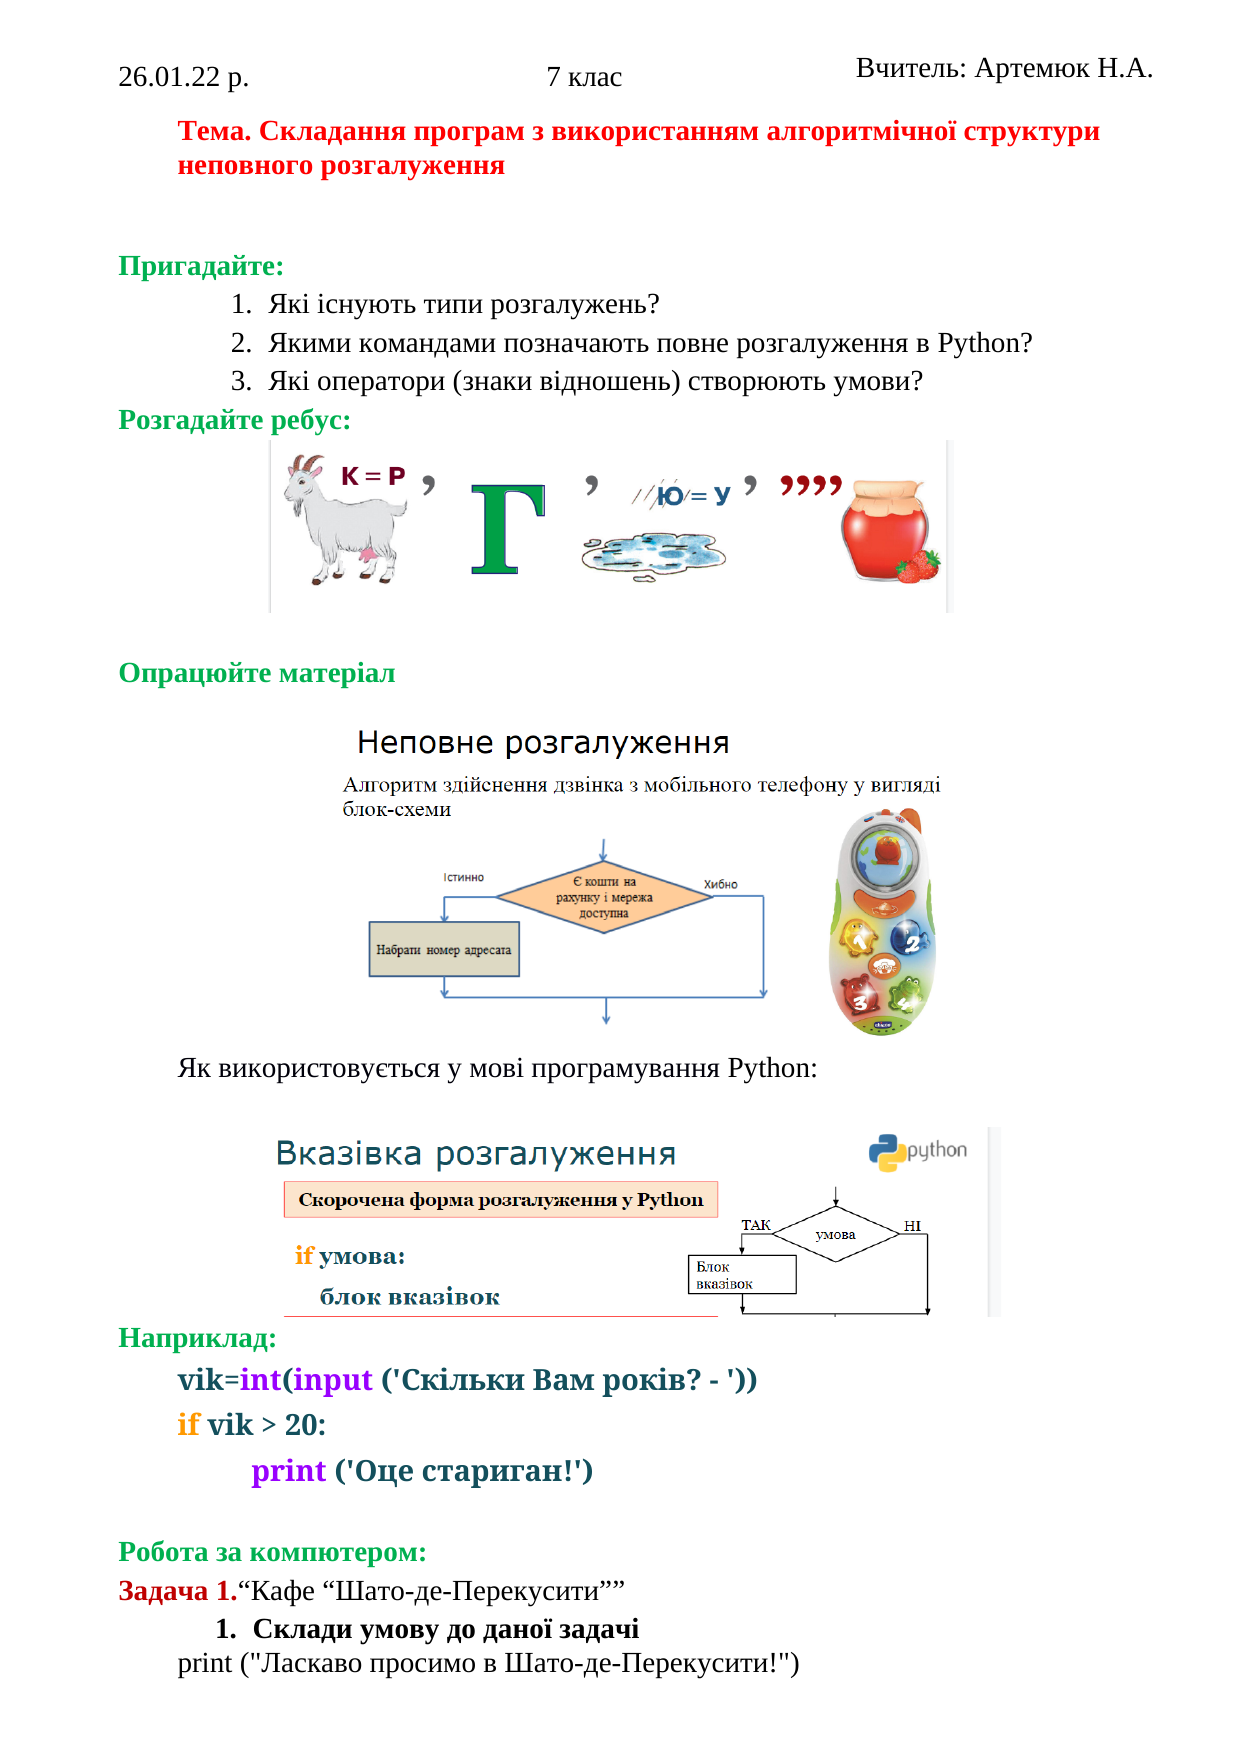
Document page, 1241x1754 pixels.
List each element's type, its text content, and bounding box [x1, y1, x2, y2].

text 26.01.22 р. 7 клас [118, 59, 841, 93]
subtitle Тема. Складання програм з використанням алгоритмічної структури неповного розгалуження [177, 113, 1152, 181]
text Задача 1.“Кафе “Шато-де-Перекусити”” [118, 1573, 1152, 1606]
text if vik > 20: [177, 1404, 1152, 1444]
picture [268, 1127, 1002, 1317]
picture [268, 440, 954, 613]
list Якими командами позначають повне розгалуження в Python? [231, 325, 1152, 358]
text Опрацюйте матеріал [118, 655, 1152, 688]
text Наприклад: [118, 1320, 1152, 1354]
picture [336, 693, 993, 1046]
text Розгадайте ребус: [118, 402, 1152, 435]
text Робота за компютером: [118, 1534, 1152, 1568]
text Пригадайте: [118, 248, 1152, 281]
list Які оператори (знаки відношень) створюють умови? [231, 363, 1152, 397]
list Cклади умову до даної задачі [215, 1611, 1152, 1645]
list Які існують типи розгалужень? [231, 286, 1152, 320]
text print ("Ласкаво просимо в Шато-де-Перекусити!") [177, 1645, 1152, 1678]
text Як використовується у мові програмування Python: [177, 1050, 1152, 1083]
text vik=int(input ('Скільки Вам років? - ')) [177, 1359, 1152, 1398]
text print ('Оце стариган!') [177, 1450, 1152, 1490]
